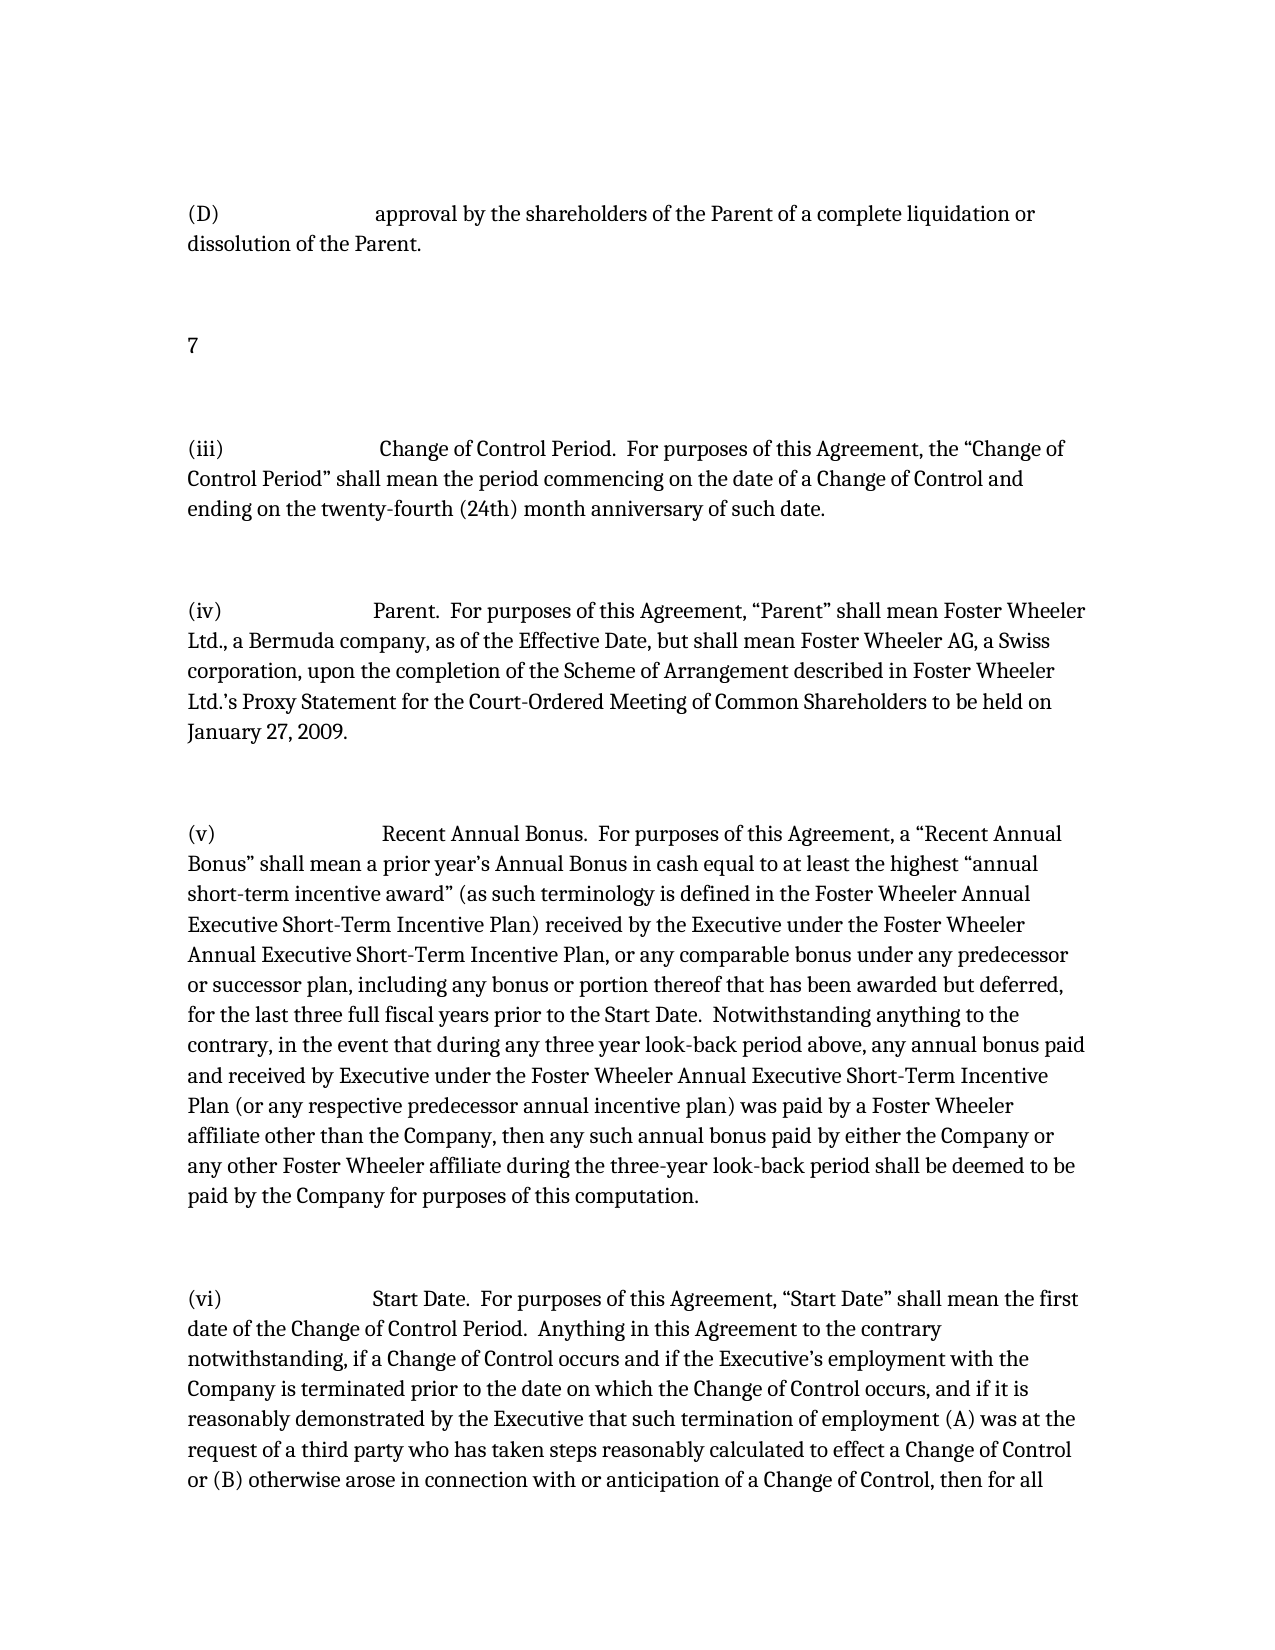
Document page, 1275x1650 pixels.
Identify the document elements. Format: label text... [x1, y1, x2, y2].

text (iv) Parent. For purposes of this Agreement, “Parent” shall mean Foster Wheeler Ltd., a Bermuda company, as of the Effective Date, but shall mean Foster Wheeler AG, a Swiss corporation, upon the completion of the Scheme of Arrangement described in Foster Wheeler Ltd.’s Proxy Statement for the Court-Ordered Meeting of Common Shareholders to be held on January 27, 2009. [187, 598, 1087, 745]
text (D) approval by the shareholders of the Parent of a complete liquidation or dissolution of the Parent. [187, 201, 1087, 258]
text (iii) Change of Control Period. For purposes of this Agreement, the “Change of Control Period” shall mean the period commencing on the date of a Change of Control and ending on the twenty-fourth (24th) month anniversary of such date. [187, 435, 1087, 522]
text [187, 1285, 1087, 1493]
text 7 [187, 333, 1087, 360]
text (v) Recent Annual Bonus. For purposes of this Agreement, a “Recent Annual Bonus” shall mean a prior year’s Annual Bonus in cash equal to at least the highest “annual short-term incentive award” (as such terminology is defined in the Foster Wheeler Annual Executive Short-Term Incentive Plan) received by the Executive under the Foster Wheeler Annual Executive Short-Term Incentive Plan, or any comparable bonus under any predecessor or successor plan, including any bonus or portion thereof that has been awarded but deferred, for the last three full fiscal years prior to the Start Date. Notwithstanding anything to the contrary, in the event that during any three year look-back period above, any annual bonus paid and received by Executive under the Foster Wheeler Annual Executive Short-Term Incentive Plan (or any respective predecessor annual incentive plan) was paid by a Foster Wheeler affiliate other than the Company, then any such annual bonus paid by either the Company or any other Foster Wheeler affiliate during the three-year look-back period shall be deemed to be paid by the Company for purposes of this computation. [187, 821, 1087, 1210]
